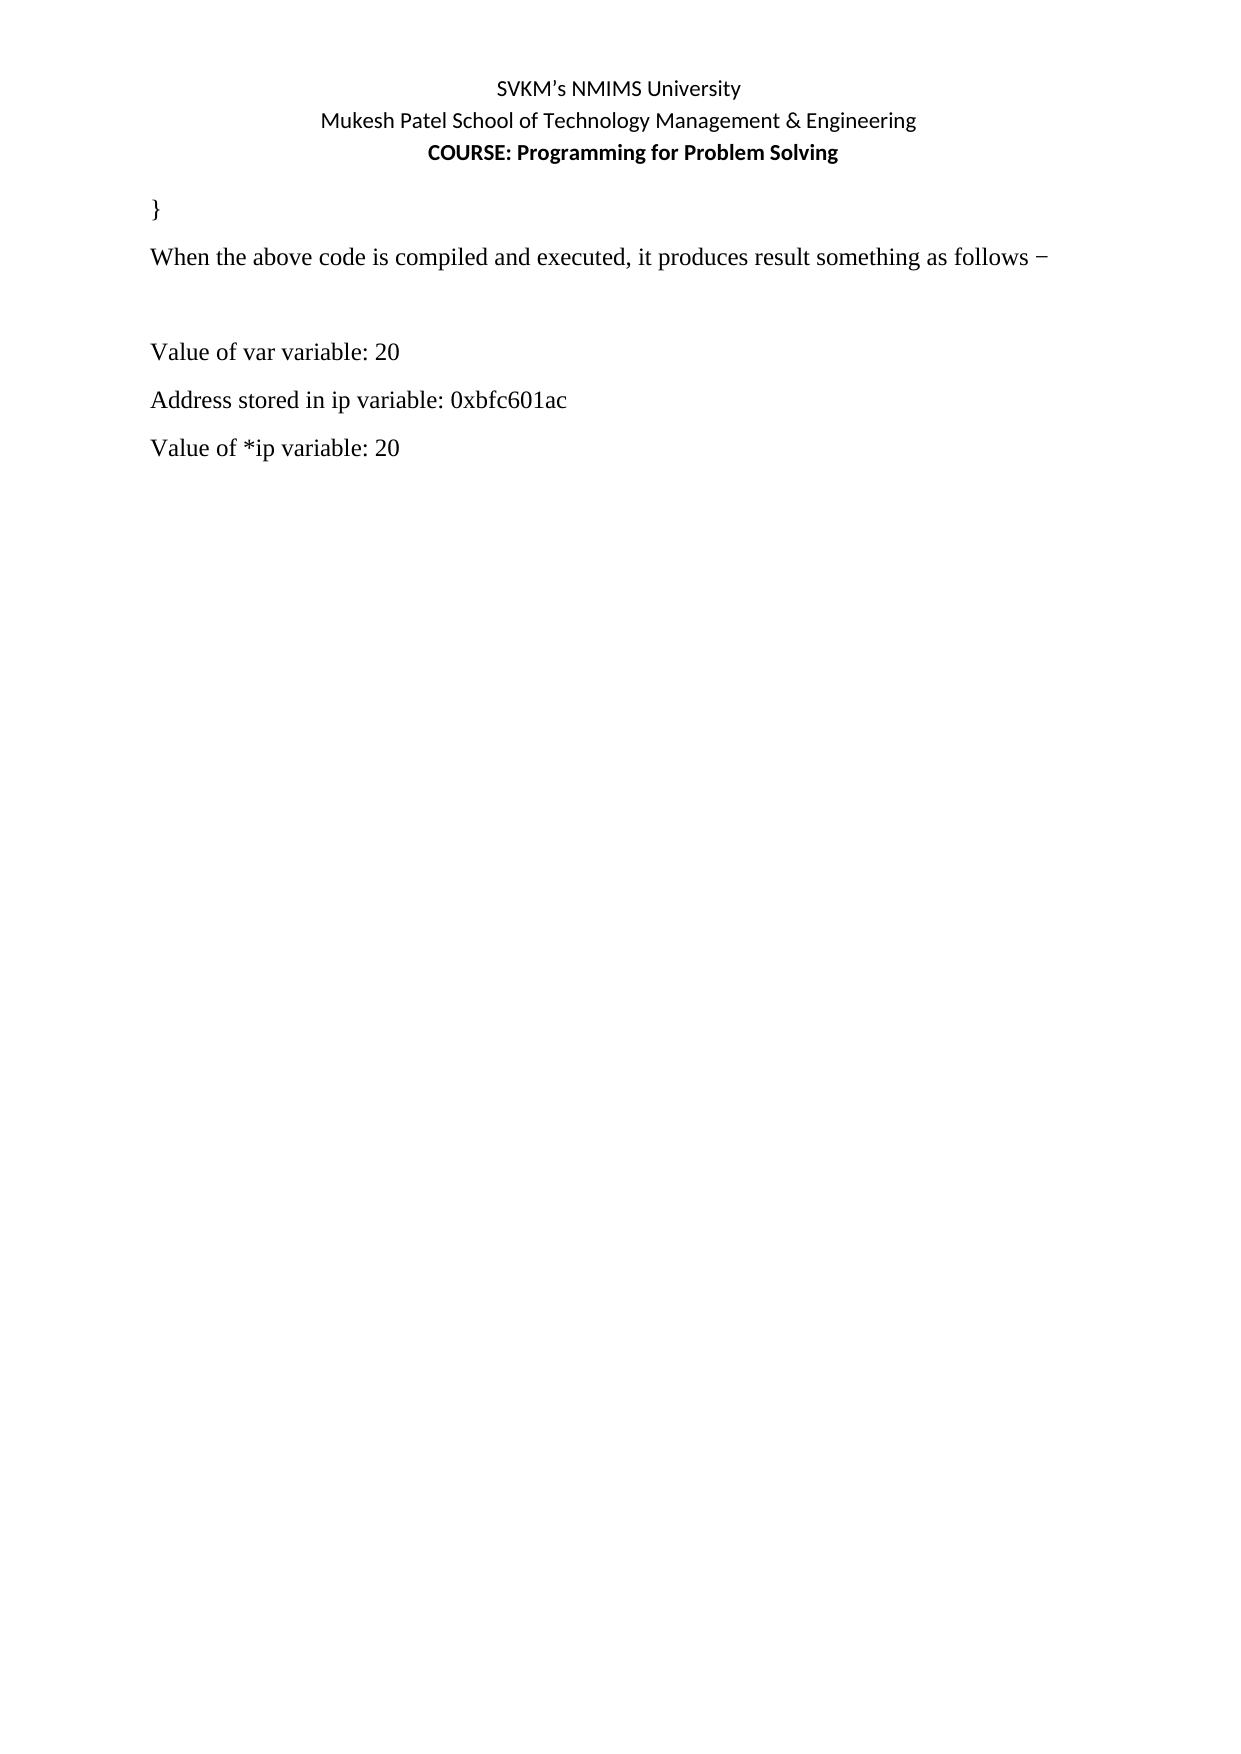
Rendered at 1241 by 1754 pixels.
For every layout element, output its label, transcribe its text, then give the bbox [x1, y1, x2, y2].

text Value of var variable: 20 [150, 337, 1090, 366]
text } [150, 194, 1090, 223]
text When the above code is compiled and executed, it produces result something as follows − [150, 242, 1090, 271]
text Value of *ip variable: 20 [150, 433, 1090, 461]
text Address stored in ip variable: 0xbfc601ac [150, 385, 1090, 414]
